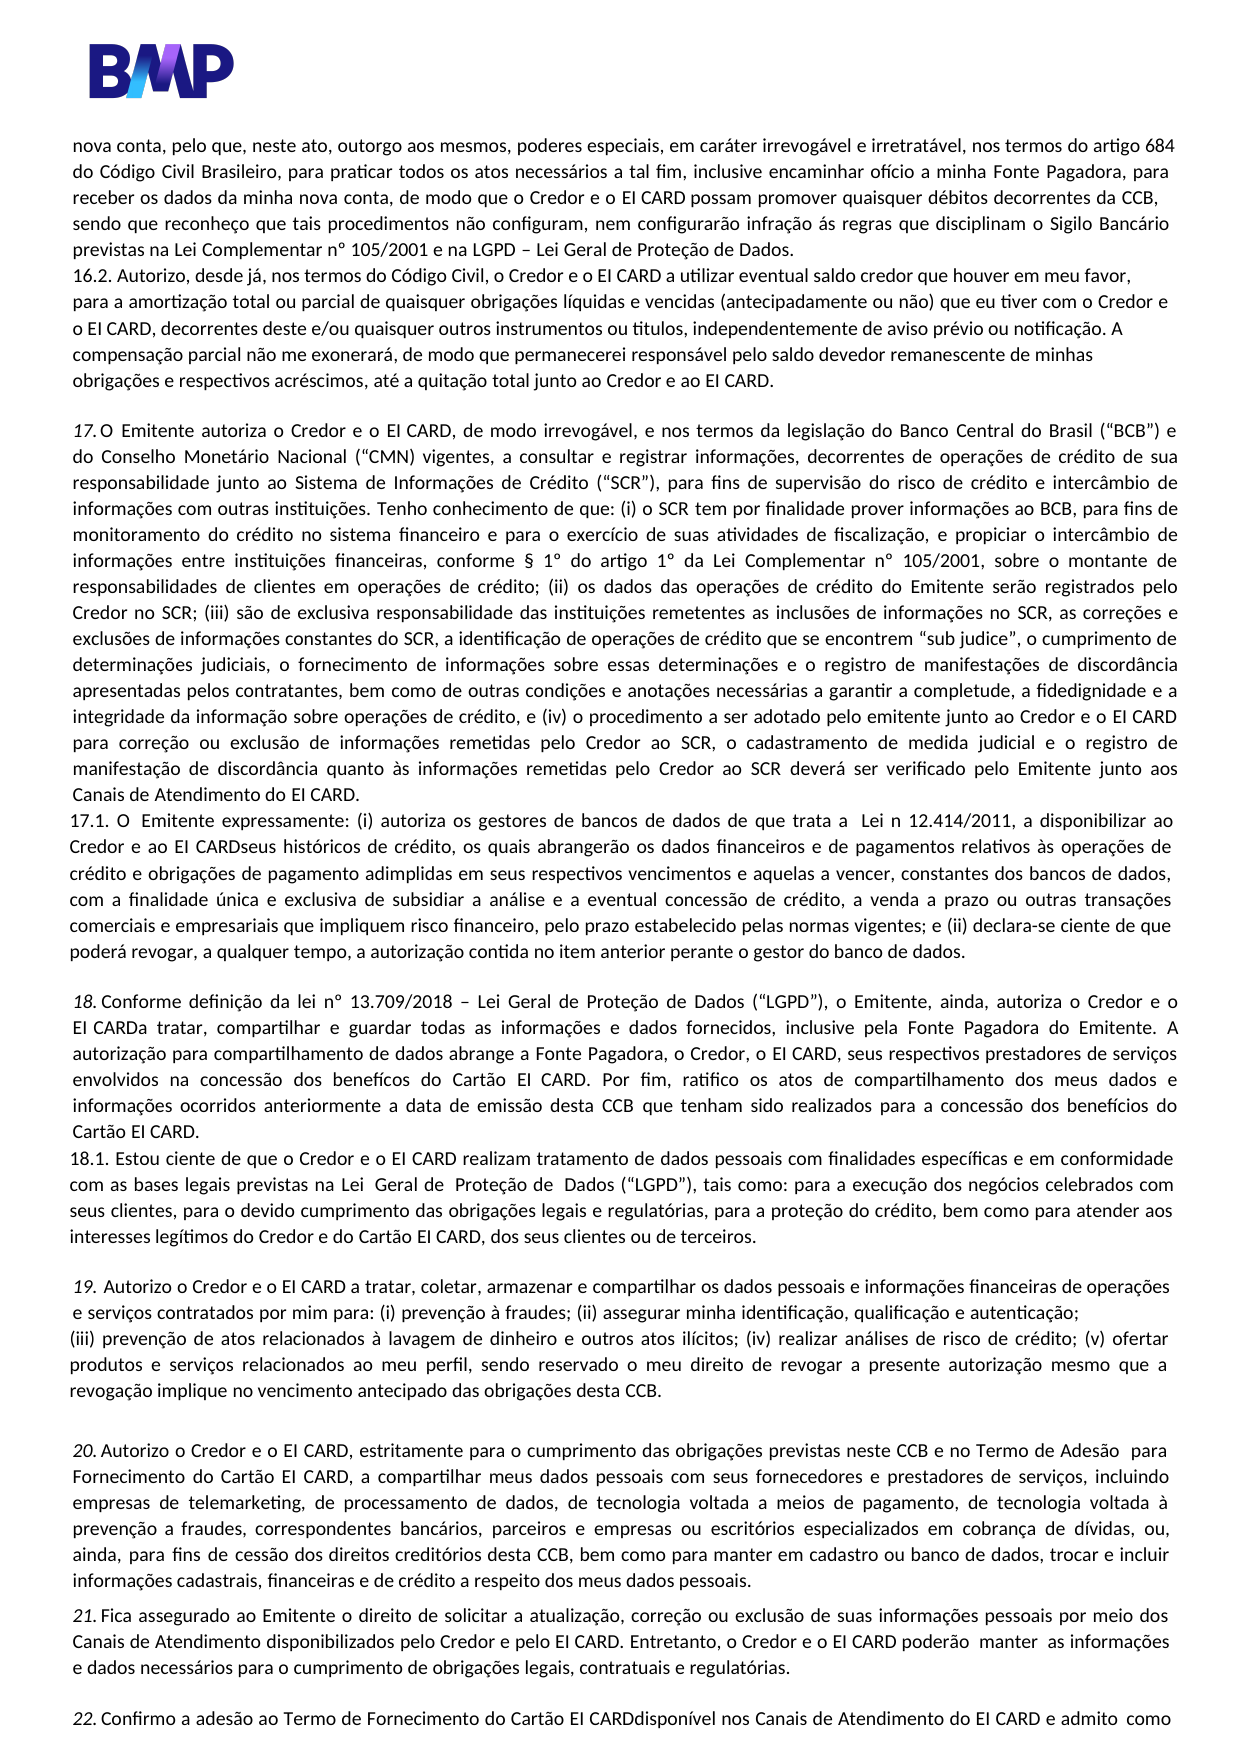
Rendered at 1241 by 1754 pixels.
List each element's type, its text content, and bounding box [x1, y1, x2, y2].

text (iii) prevenção de atos relacionados à lavagem de dinheiro e outros atos ilícitos; (iv) realizar análises de risco de crédito; (v) ofertar produtos e serviços relacionados ao meu perfil, sendo reservado o meu direito de revogar a presente autorização mesmo que a revogação implique no vencimento antecipado das obrigações desta CCB. [69, 1326, 1171, 1402]
picture [73, 9, 250, 133]
list Fica assegurado ao Emitente o direito de solicitar a atualização, correção ou exclusão de suas informações pessoais por meio dos Canais de Atendimento disponibilizados pelo Credor e pelo EI CARD. Entretanto, o Credor e o EI CARD poderão manter as informações e dados necessários para o cumprimento de obrigações legais, contratuais e regulatórias. [72, 1603, 1171, 1679]
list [72, 1706, 1171, 1730]
list Autorizo o Credor e o EI CARD a tratar, coletar, armazenar e compartilhar os dados pessoais e informações financeiras de operações e serviços contratados por mim para: (i) prevenção à fraudes; (ii) assegurar minha identificação, qualificação e autenticação; [72, 1274, 1170, 1324]
text 18.1. Estou ciente de que o Credor e o EI CARD realizam tratamento de dados pessoais com finalidades específicas e em conformidade com as bases legais previstas na Lei Geral de Proteção de Dados (“LGPD”), tais como: para a execução dos negócios celebrados com seus clientes, para o devido cumprimento das obrigações legais e regulatórias, para a proteção do crédito, bem como para atender aos interesses legítimos do Credor e do Cartão EI CARD, dos seus clientes ou de terceiros. [69, 1146, 1176, 1248]
list Autorizo o Credor e o EI CARD, estritamente para o cumprimento das obrigações previstas neste CCB e no Termo de Adesão para Fornecimento do Cartão EI CARD, a compartilhar meus dados pessoais com seus fornecedores e prestadores de serviços, incluindo empresas de telemarketing, de processamento de dados, de tecnologia voltada a meios de pagamento, de tecnologia voltada à prevenção a fraudes, correspondentes bancários, parceiros e empresas ou escritórios especializados em cobrança de dívidas, ou, ainda, para fins de cessão dos direitos creditórios desta CCB, bem como para manter em cadastro ou banco de dados, trocar e incluir informações cadastrais, financeiras e de crédito a respeito dos meus dados pessoais. [72, 1438, 1171, 1592]
text 17.1. O Emitente expressamente: (i) autoriza os gestores de bancos de dados de que trata a Lei n 12.414/2011, a disponibilizar ao Credor e ao EI CARDseus históricos de crédito, os quais abrangerão os dados financeiros e de pagamentos relativos às operações de crédito e obrigações de pagamento adimplidas em seus respectivos vencimentos e aquelas a vencer, constantes dos bancos de dados, com a finalidade única e exclusiva de subsidiar a análise e a eventual concessão de crédito, a venda a prazo ou outras transações comerciais e empresariais que impliquem risco financeiro, pelo prazo estabelecido pelas normas vigentes; e (ii) declara-se ciente de que poderá revogar, a qualquer tempo, a autorização contida no item anterior perante o gestor do banco de dados. [69, 808, 1174, 963]
list O Emitente autoriza o Credor e o EI CARD, de modo irrevogável, e nos termos da legislação do Banco Central do Brasil (“BCB”) e do Conselho Monetário Nacional (“CMN) vigentes, a consultar e registrar informações, decorrentes de operações de crédito de sua responsabilidade junto ao Sistema de Informações de Crédito (“SCR”), para fins de supervisão do risco de crédito e intercâmbio de informações com outras instituições. Tenho conhecimento de que: (i) o SCR tem por finalidade prover informações ao BCB, para fins de monitoramento do crédito no sistema financeiro e para o exercício de suas atividades de fiscalização, e propiciar o intercâmbio de informações entre instituições financeiras, conforme § 1º do artigo 1º da Lei Complementar nº 105/2001, sobre o montante de responsabilidades de clientes em operações de crédito; (ii) os dados das operações de crédito do Emitente serão registrados pelo Credor no SCR; (iii) são de exclusiva responsabilidade das instituições remetentes as inclusões de informações no SCR, as correções e exclusões de informações constantes do SCR, a identificação de operações de crédito que se encontrem “sub judice”, o cumprimento de determinações judiciais, o fornecimento de informações sobre essas determinações e o registro de manifestações de discordância apresentadas pelos contratantes, bem como de outras condições e anotações necessárias a garantir a completude, a fidedignidade e a integridade da informação sobre operações de crédito, e (iv) o procedimento a ser adotado pelo emitente junto ao Credor e o EI CARD para correção ou exclusão de informações remetidas pelo Credor ao SCR, o cadastramento de medida judicial e o registro de manifestação de discordância quanto às informações remetidas pelo Credor ao SCR deverá ser verificado pelo Emitente junto aos Canais de Atendimento do EI CARD. [72, 418, 1178, 807]
text 16.2. Autorizo, desde já, nos termos do Código Civil, o Credor e o EI CARD a utilizar eventual saldo credor que houver em meu favor, para a amortização total ou parcial de quaisquer obrigações líquidas e vencidas (antecipadamente ou não) que eu tiver com o Credor e o EI CARD, decorrentes deste e/ou quaisquer outros instrumentos ou titulos, independentemente de aviso prévio ou notificação. A compensação parcial não me exonerará, de modo que permanecerei responsável pelo saldo devedor remanescente de minhas obrigações e respectivos acréscimos, até a quitação total junto ao Credor e ao EI CARD. [72, 263, 1171, 392]
text nova conta, pelo que, neste ato, outorgo aos mesmos, poderes especiais, em caráter irrevogável e irretratável, nos termos do artigo 684 do Código Civil Brasileiro, para praticar todos os atos necessários a tal fim, inclusive encaminhar ofício a minha Fonte Pagadora, para receber os dados da minha nova conta, de modo que o Credor e o EI CARD possam promover quaisquer débitos decorrentes da CCB, sendo que reconheço que tais procedimentos não configuram, nem configurarão infração ás regras que disciplinam o Sigilo Bancário previstas na Lei Complementar nº 105/2001 e na LGPD – Lei Geral de Proteção de Dados. [72, 133, 1191, 262]
list Conforme definição da lei nº 13.709/2018 – Lei Geral de Proteção de Dados (“LGPD”), o Emitente, ainda, autoriza o Credor e o EI CARDa tratar, compartilhar e guardar todas as informações e dados fornecidos, inclusive pela Fonte Pagadora do Emitente. A autorização para compartilhamento de dados abrange a Fonte Pagadora, o Credor, o EI CARD, seus respectivos prestadores de serviços envolvidos na concessão dos benefícos do Cartão EI CARD. Por fim, ratifico os atos de compartilhamento dos meus dados e informações ocorridos anteriormente a data de emissão desta CCB que tenham sido realizados para a concessão dos benefícios do Cartão EI CARD. [72, 989, 1178, 1144]
